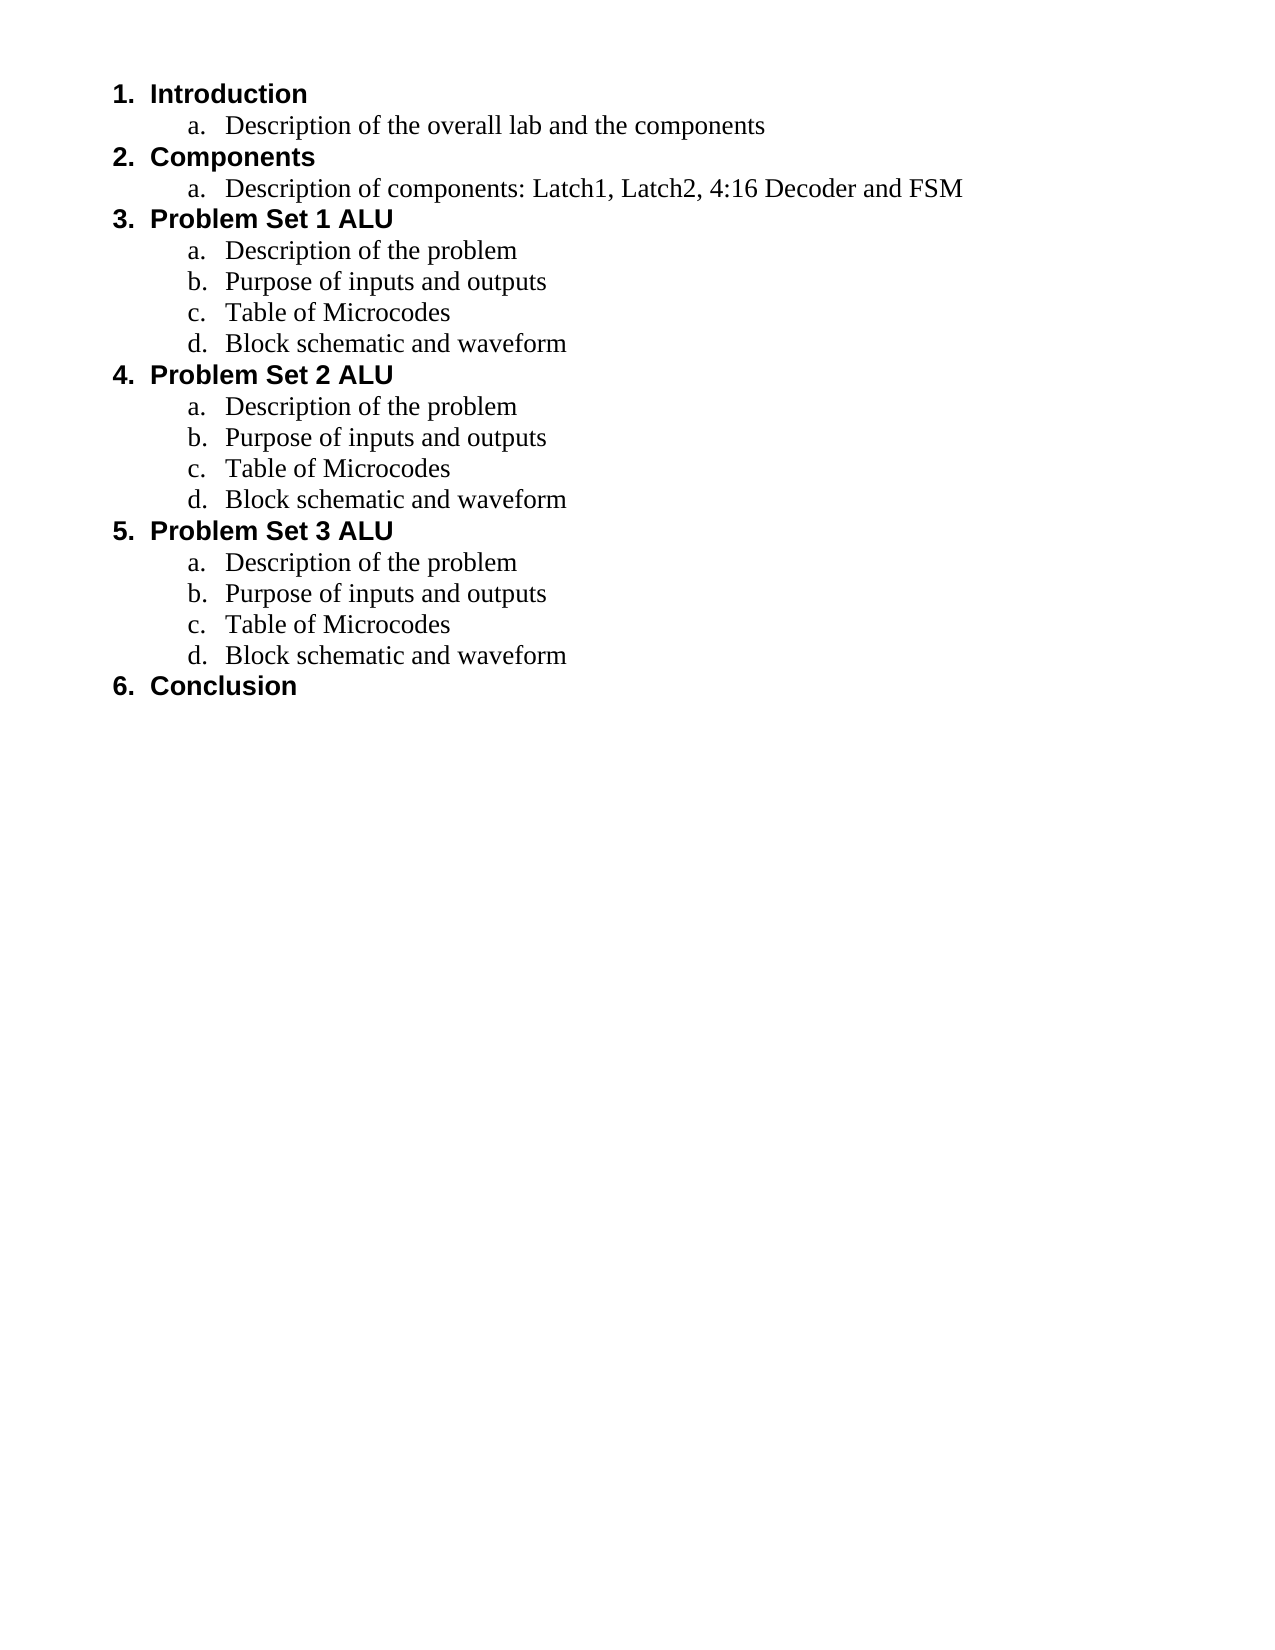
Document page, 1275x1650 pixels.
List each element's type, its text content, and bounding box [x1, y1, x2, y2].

subtitle Problem Set 1 ALU [112, 203, 1200, 234]
subtitle Components [112, 141, 1200, 172]
subtitle Block schematic and waveform [187, 328, 1200, 359]
subtitle Description of components: Latch1, Latch2, 4:16 Decoder and FSM [187, 172, 1200, 203]
subtitle Problem Set 3 ALU [112, 514, 1200, 546]
subtitle Description of the problem [187, 390, 1200, 421]
subtitle Purpose of inputs and outputs [187, 265, 1200, 296]
subtitle Conclusion [112, 670, 1200, 702]
subtitle Description of the problem [187, 234, 1200, 265]
subtitle Problem Set 2 ALU [112, 359, 1200, 390]
subtitle Purpose of inputs and outputs [187, 577, 1200, 608]
subtitle Table of Microcodes [187, 608, 1200, 639]
subtitle Block schematic and waveform [187, 483, 1200, 514]
subtitle Description of the overall lab and the components [187, 109, 1200, 141]
subtitle Block schematic and waveform [187, 639, 1200, 670]
subtitle Table of Microcodes [187, 452, 1200, 483]
subtitle Purpose of inputs and outputs [187, 421, 1200, 452]
subtitle Description of the problem [187, 546, 1200, 577]
subtitle Introduction [112, 78, 1200, 109]
subtitle Table of Microcodes [187, 296, 1200, 328]
